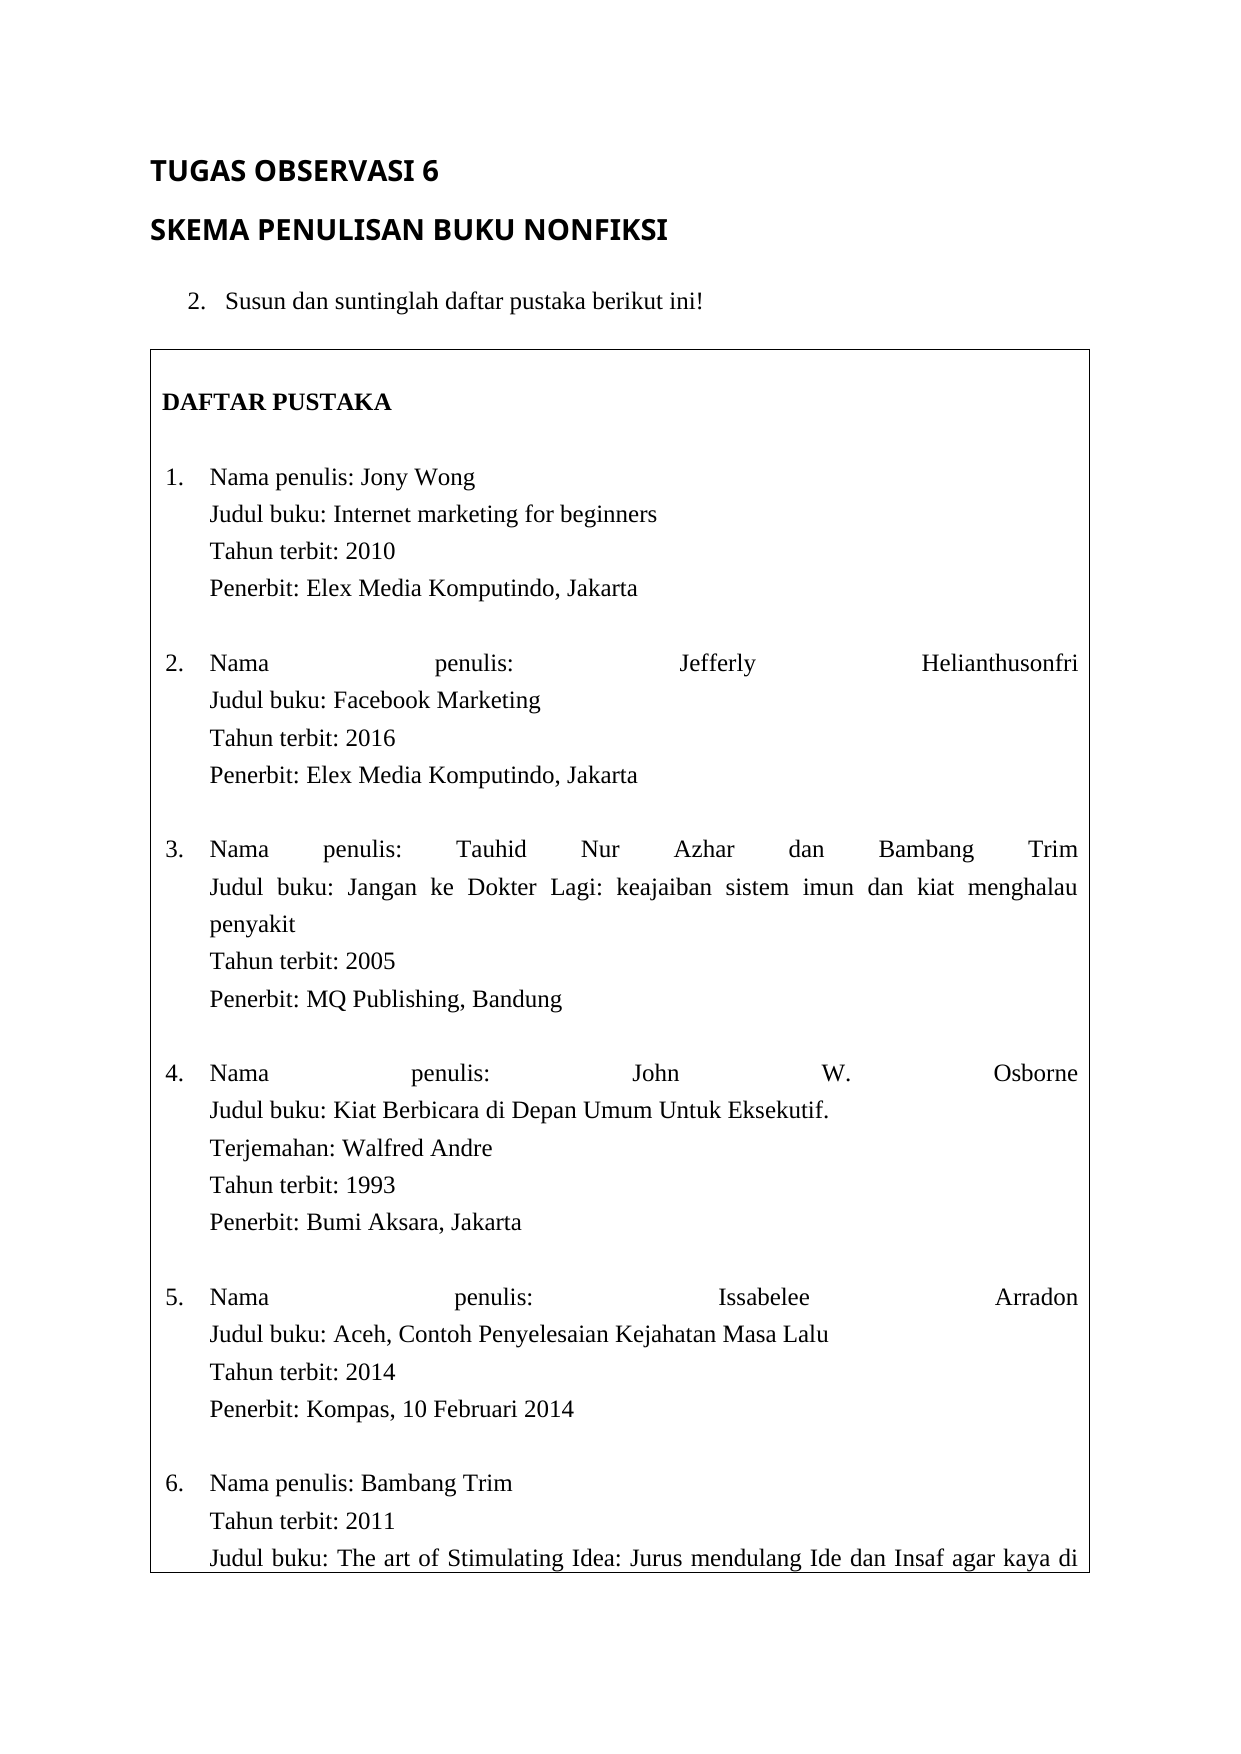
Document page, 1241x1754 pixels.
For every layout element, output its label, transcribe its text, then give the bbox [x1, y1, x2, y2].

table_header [151, 350, 1089, 1572]
list Susun dan suntinglah daftar pustaka berikut ini! [187, 286, 1090, 315]
text SKEMA PENULISAN BUKU NONFIKSI [150, 209, 1090, 249]
text TUGAS OBSERVASI 6 [150, 150, 1090, 190]
